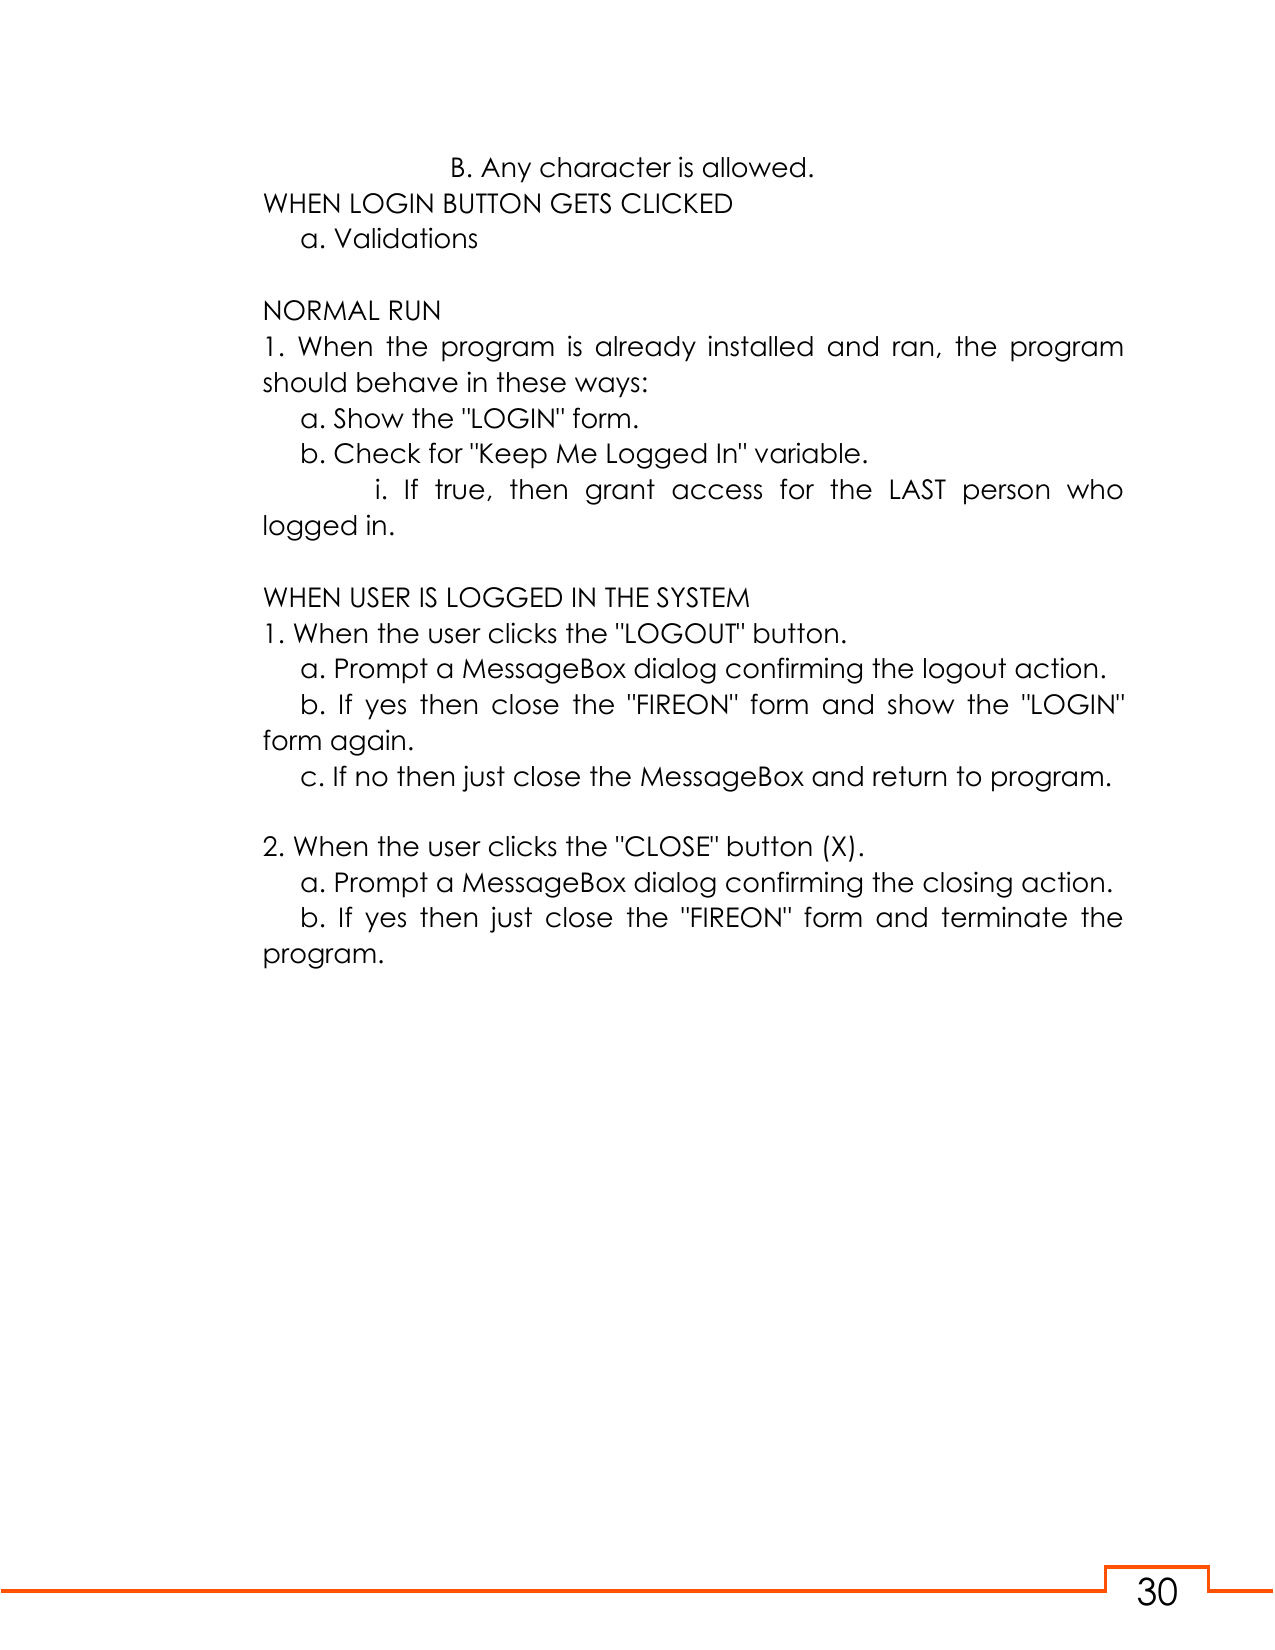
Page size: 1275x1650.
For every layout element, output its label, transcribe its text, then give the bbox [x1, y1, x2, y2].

list WHEN LOGIN BUTTON GETS CLICKED [262, 186, 1125, 219]
list i. If true, then grant access for the LAST person who logged in. [262, 472, 1125, 542]
list c. If no then just close the MessageBox and return to program. [262, 759, 1125, 792]
list b. If yes then just close the "FIREON" form and terminate the program. [262, 901, 1125, 969]
list a. Prompt a MessageBox dialog confirming the closing action. [262, 865, 1125, 898]
list 2. When the user clicks the "CLOSE" button (X). [262, 829, 1125, 862]
list NORMAL RUN [262, 293, 1125, 327]
list a. Prompt a MessageBox dialog confirming the logout action. [262, 652, 1125, 685]
list a. Show the "LOGIN" form. [262, 401, 1125, 434]
list 1. When the user clicks the "LOGOUT" button. [262, 616, 1125, 649]
list b. If yes then close the "FIREON" form and show the "LOGIN" form again. [262, 687, 1125, 757]
list a. Validations [262, 222, 1125, 255]
list B. Any character is allowed. [262, 150, 1125, 183]
list b. Check for "Keep Me Logged In" variable. [262, 437, 1125, 470]
list WHEN USER IS LOGGED IN THE SYSTEM [262, 580, 1125, 613]
list 1. When the program is already installed and ran, the program should behave in these ways: [262, 329, 1125, 398]
